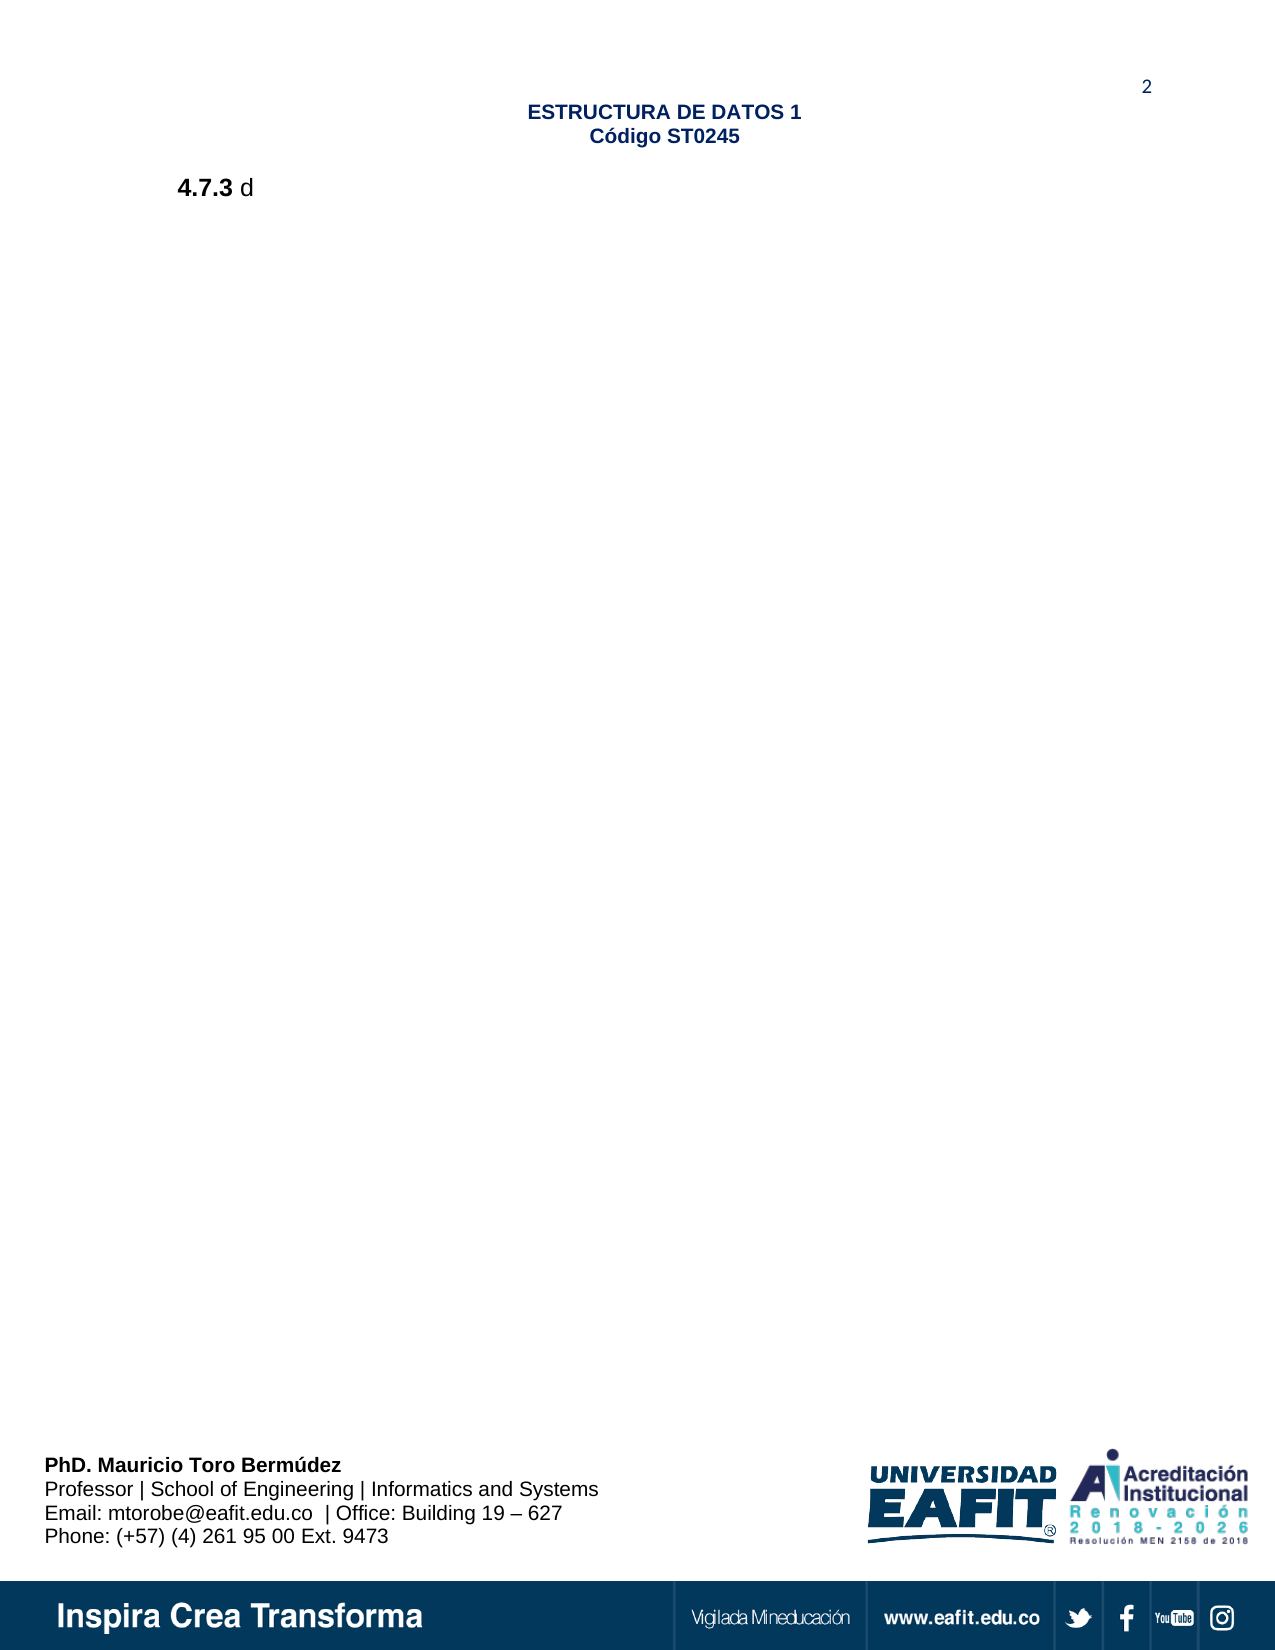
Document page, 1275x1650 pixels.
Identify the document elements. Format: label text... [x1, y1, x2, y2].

picture [0, 1581, 1275, 1650]
text 4.7.3 d [177, 173, 1152, 202]
picture [867, 1445, 1261, 1551]
